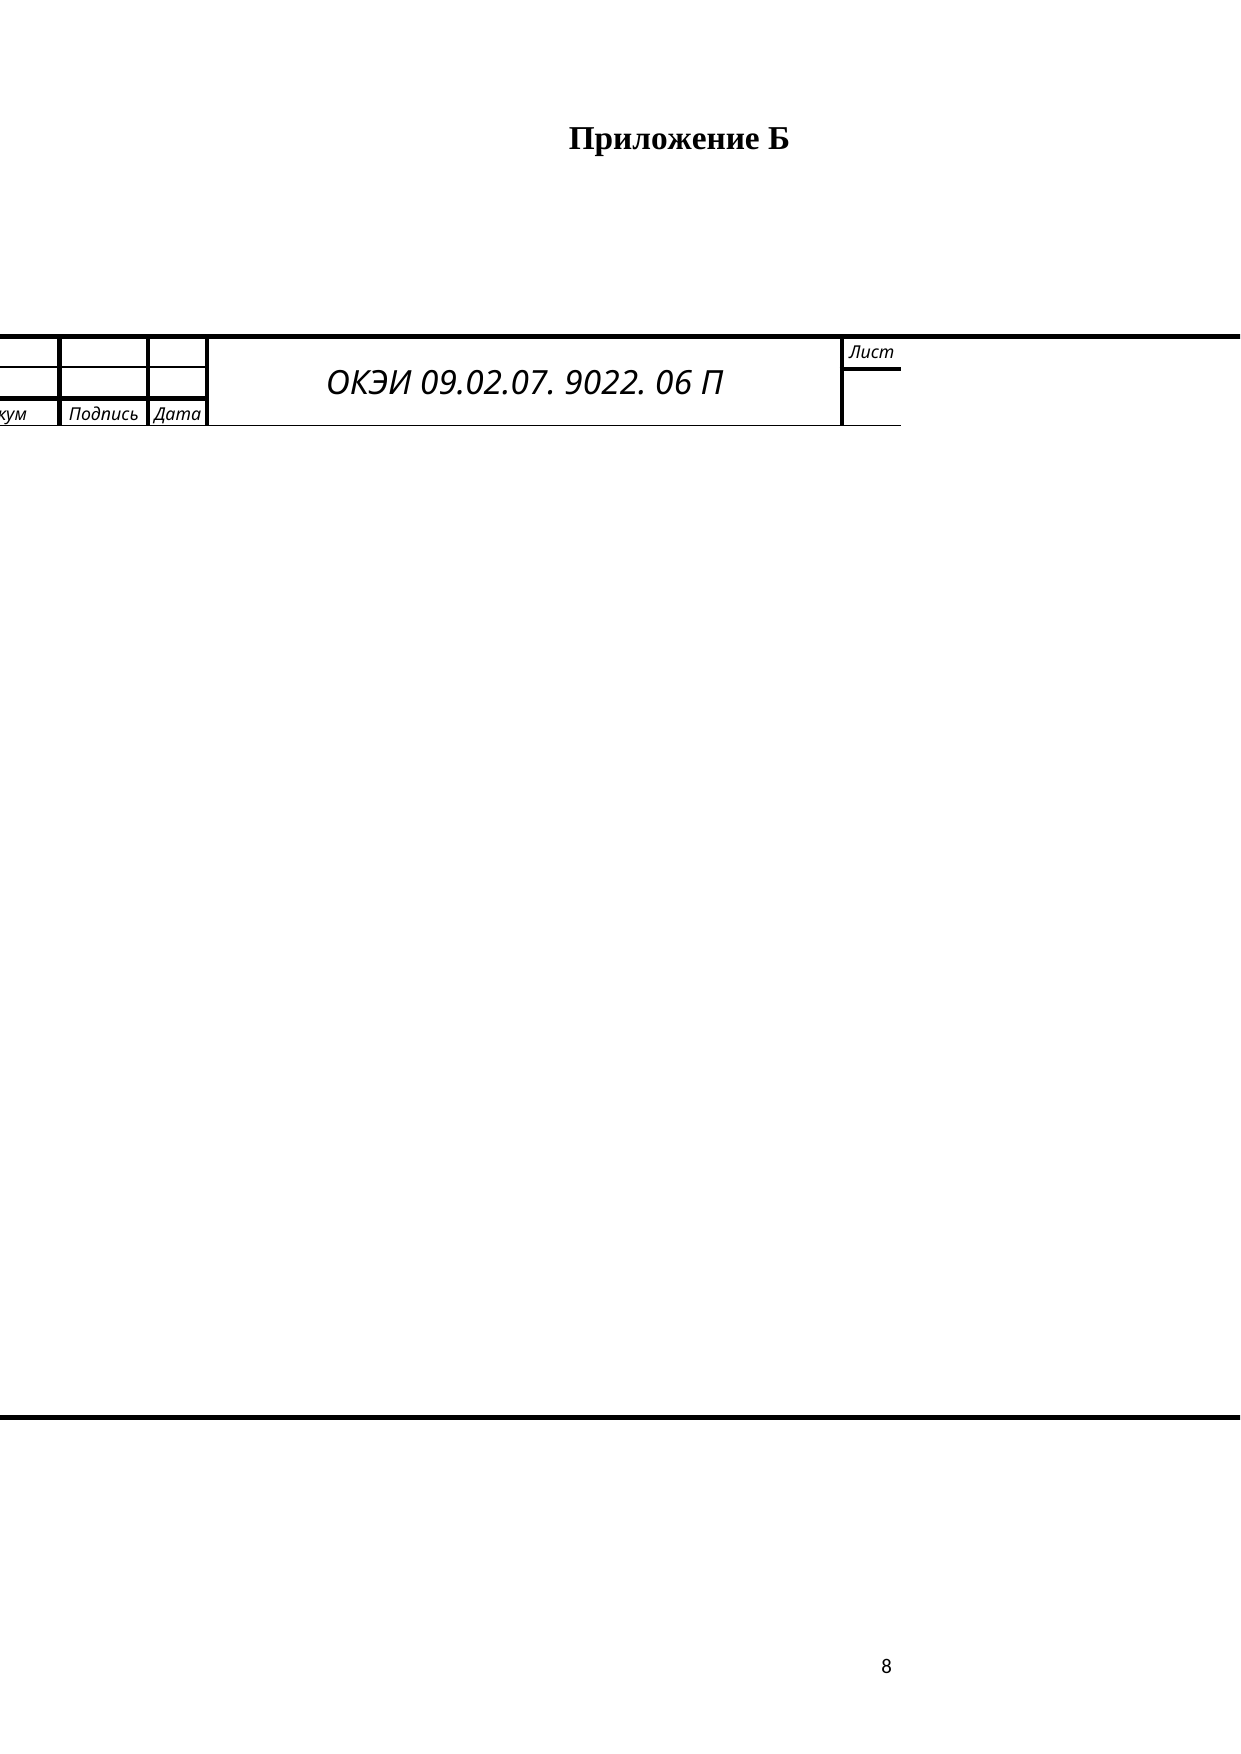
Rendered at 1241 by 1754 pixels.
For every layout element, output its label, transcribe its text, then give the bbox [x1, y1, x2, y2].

list Приложение Б [177, 118, 1181, 156]
